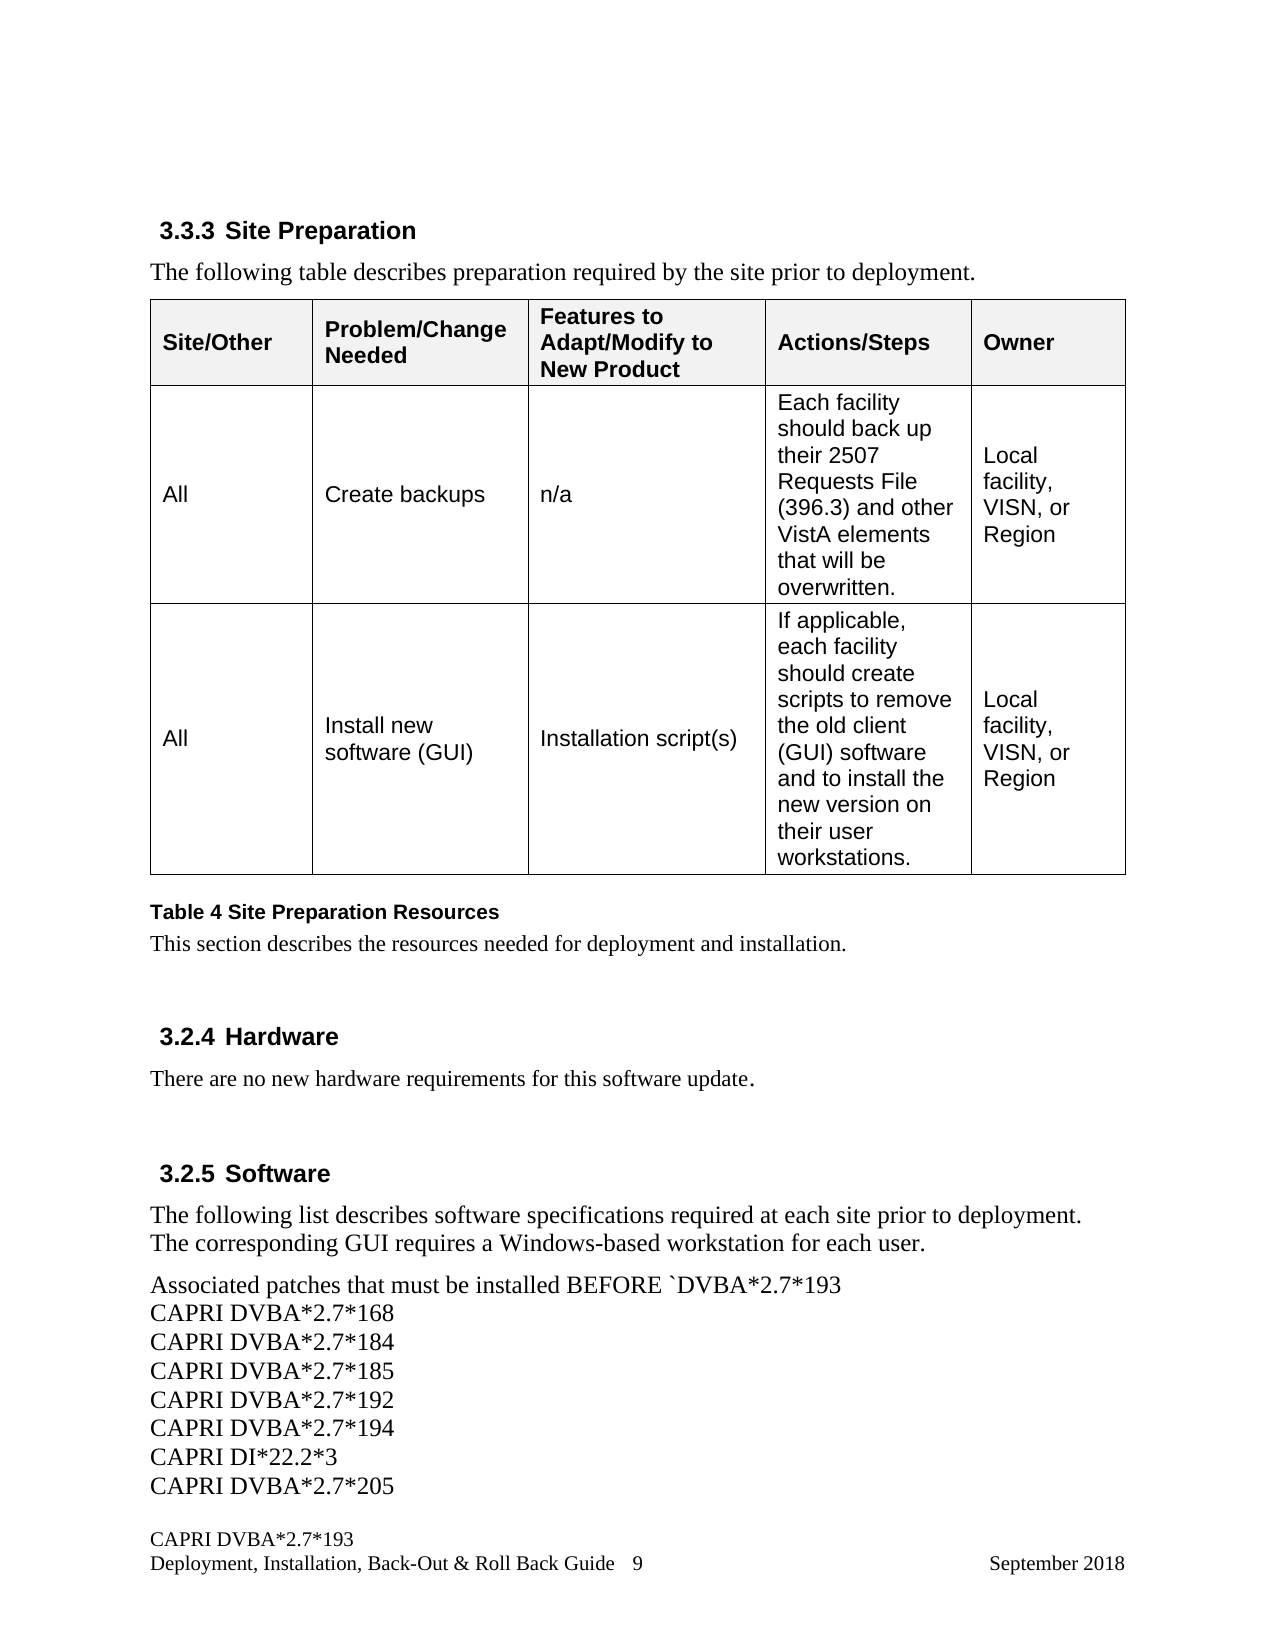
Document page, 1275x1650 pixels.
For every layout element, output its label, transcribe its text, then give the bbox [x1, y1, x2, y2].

table_cell Local facility, VISN, or Region [972, 386, 1125, 603]
text The following list describes software specifications required at each site prior to deployment. The corresponding GUI requires a Windows-based workstation for each user. [150, 1200, 1125, 1257]
text This section describes the resources needed for deployment and installation. [150, 930, 1125, 956]
subtitle 3.2.5 Software [159, 1158, 1125, 1187]
table_header Owner [972, 300, 1125, 385]
subtitle 3.2.4 Hardware [159, 1022, 1125, 1051]
text The following table describes preparation required by the site prior to deployment. [150, 257, 1125, 286]
text Table 4 Site Preparation Resources [150, 899, 1125, 923]
table_header Site/Other [151, 300, 312, 385]
table_cell Local facility, VISN, or Region [972, 604, 1125, 873]
text CAPRI DVBA*2.7*194 [150, 1413, 1125, 1442]
table_header Features to Adapt/Modify to New Product [529, 300, 765, 385]
table_cell All [151, 604, 312, 873]
table_header Problem/Change Needed [313, 300, 528, 385]
table_header Actions/Steps [766, 300, 971, 385]
table_cell All [151, 386, 312, 603]
subtitle 3.3.3 Site Preparation [159, 216, 1125, 245]
table_cell Create backups [313, 386, 528, 603]
text CAPRI DVBA*2.7*192 [150, 1385, 1125, 1413]
text Associated patches that must be installed BEFORE `DVBA*2.7*193 [150, 1270, 1125, 1298]
table_cell n/a [529, 386, 765, 603]
text CAPRI DI*22.2*3 [150, 1442, 1125, 1471]
text CAPRI DVBA*2.7*205 [150, 1471, 1125, 1500]
text CAPRI DVBA*2.7*185 [150, 1356, 1125, 1385]
table_cell Install new software (GUI) [313, 604, 528, 873]
table_cell If applicable, each facility should create scripts to remove the old client (GUI) software and to install the new version on their user workstations. [766, 604, 971, 873]
text There are no new hardware requirements for this software update. [150, 1063, 1125, 1092]
text CAPRI DVBA*2.7*168 [150, 1298, 1125, 1327]
table_cell Each facility should back up their 2507 Requests File (396.3) and other VistA elements that will be overwritten. [766, 386, 971, 603]
table_cell Installation script(s) [529, 604, 765, 873]
text CAPRI DVBA*2.7*184 [150, 1327, 1125, 1356]
